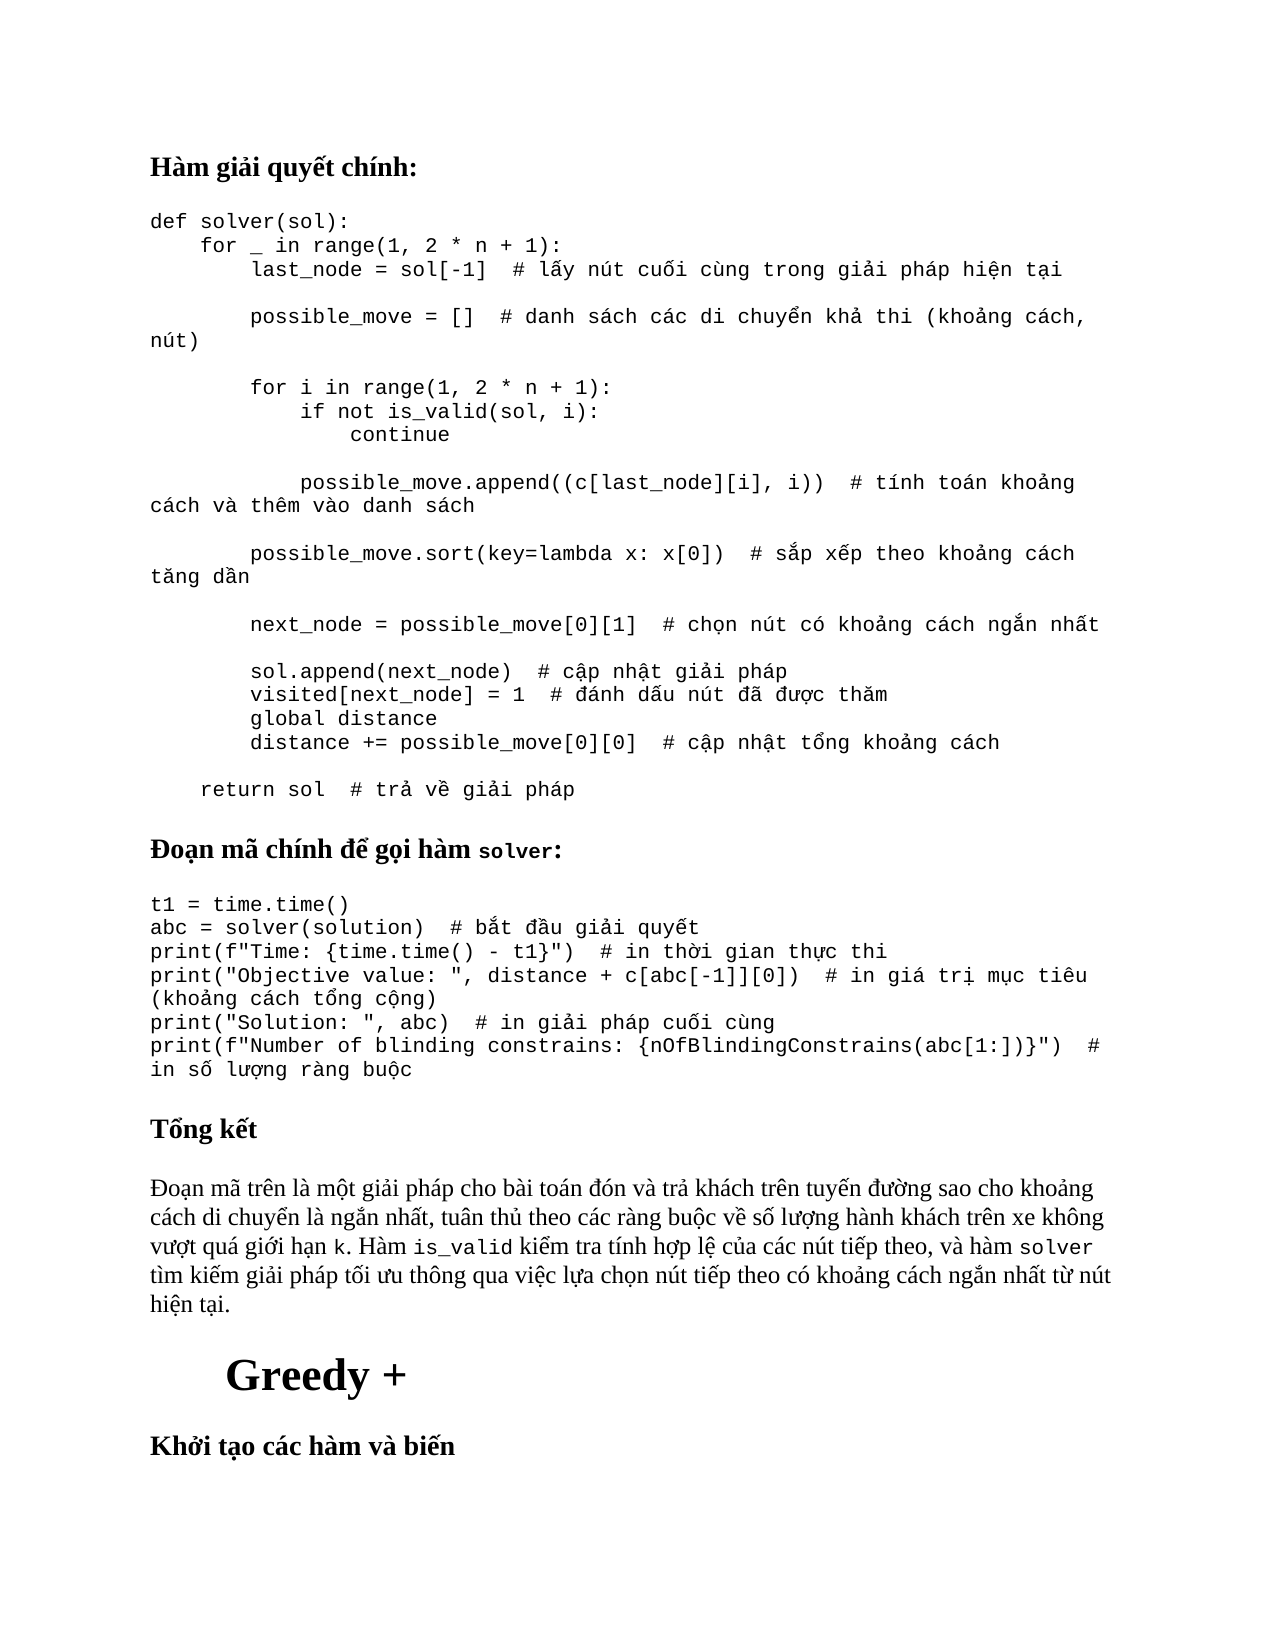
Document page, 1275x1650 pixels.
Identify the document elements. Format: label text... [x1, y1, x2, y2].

text last_node = sol[-1] # lấy nút cuối cùng trong giải pháp hiện tại [150, 259, 1125, 282]
text Tổng kết [150, 1112, 1125, 1144]
text for _ in range(1, 2 * n + 1): [150, 235, 1125, 259]
text possible_move = [] # danh sách các di chuyển khả thi (khoảng cách, nút) [150, 306, 1125, 353]
text possible_move.sort(key=lambda x: x[0]) # sắp xếp theo khoảng cách tăng dần [150, 543, 1125, 590]
text Greedy + [225, 1347, 1125, 1400]
text next_node = possible_move[0][1] # chọn nút có khoảng cách ngắn nhất [150, 613, 1125, 637]
text Đoạn mã chính để gọi hàm solver: [150, 832, 1125, 864]
text Đoạn mã trên là một giải pháp cho bài toán đón và trả khách trên tuyến đường sao cho khoảng cách di chuyển là ngắn nhất, tuân thủ theo các ràng buộc về số lượng hành khách trên xe không vượt quá giới hạn k. Hàm is_valid kiểm tra tính hợp lệ của các nút tiếp theo, và hàm solver tìm kiếm giải pháp tối ưu thông qua việc lựa chọn nút tiếp theo có khoảng cách ngắn nhất từ nút hiện tại. [150, 1173, 1125, 1318]
text print("Solution: ", abc) # in giải pháp cuối cùng [150, 1012, 1125, 1036]
text continue [150, 424, 1125, 448]
text abc = solver(solution) # bắt đầu giải quyết [150, 917, 1125, 941]
text print(f"Number of blinding constrains: {nOfBlindingConstrains(abc[1:])}") # in số lượng ràng buộc [150, 1036, 1125, 1083]
text possible_move.append((c[last_node][i], i)) # tính toán khoảng cách và thêm vào danh sách [150, 472, 1125, 519]
text sol.append(next_node) # cập nhật giải pháp [150, 661, 1125, 684]
text visited[next_node] = 1 # đánh dấu nút đã được thăm [150, 684, 1125, 708]
text print(f"Time: {time.time() - t1}") # in thời gian thực thi [150, 941, 1125, 964]
text distance += possible_move[0][0] # cập nhật tổng khoảng cách [150, 732, 1125, 755]
text return sol # trả về giải pháp [150, 779, 1125, 803]
text global distance [150, 708, 1125, 732]
text Hàm giải quyết chính: [150, 150, 1125, 182]
text for i in range(1, 2 * n + 1): [150, 377, 1125, 401]
text def solver(sol): [150, 212, 1125, 235]
text t1 = time.time() [150, 894, 1125, 917]
text print("Objective value: ", distance + c[abc[-1]][0]) # in giá trị mục tiêu (khoảng cách tổng cộng) [150, 964, 1125, 1012]
text Khởi tạo các hàm và biến [150, 1429, 1125, 1462]
text if not is_valid(sol, i): [150, 401, 1125, 424]
